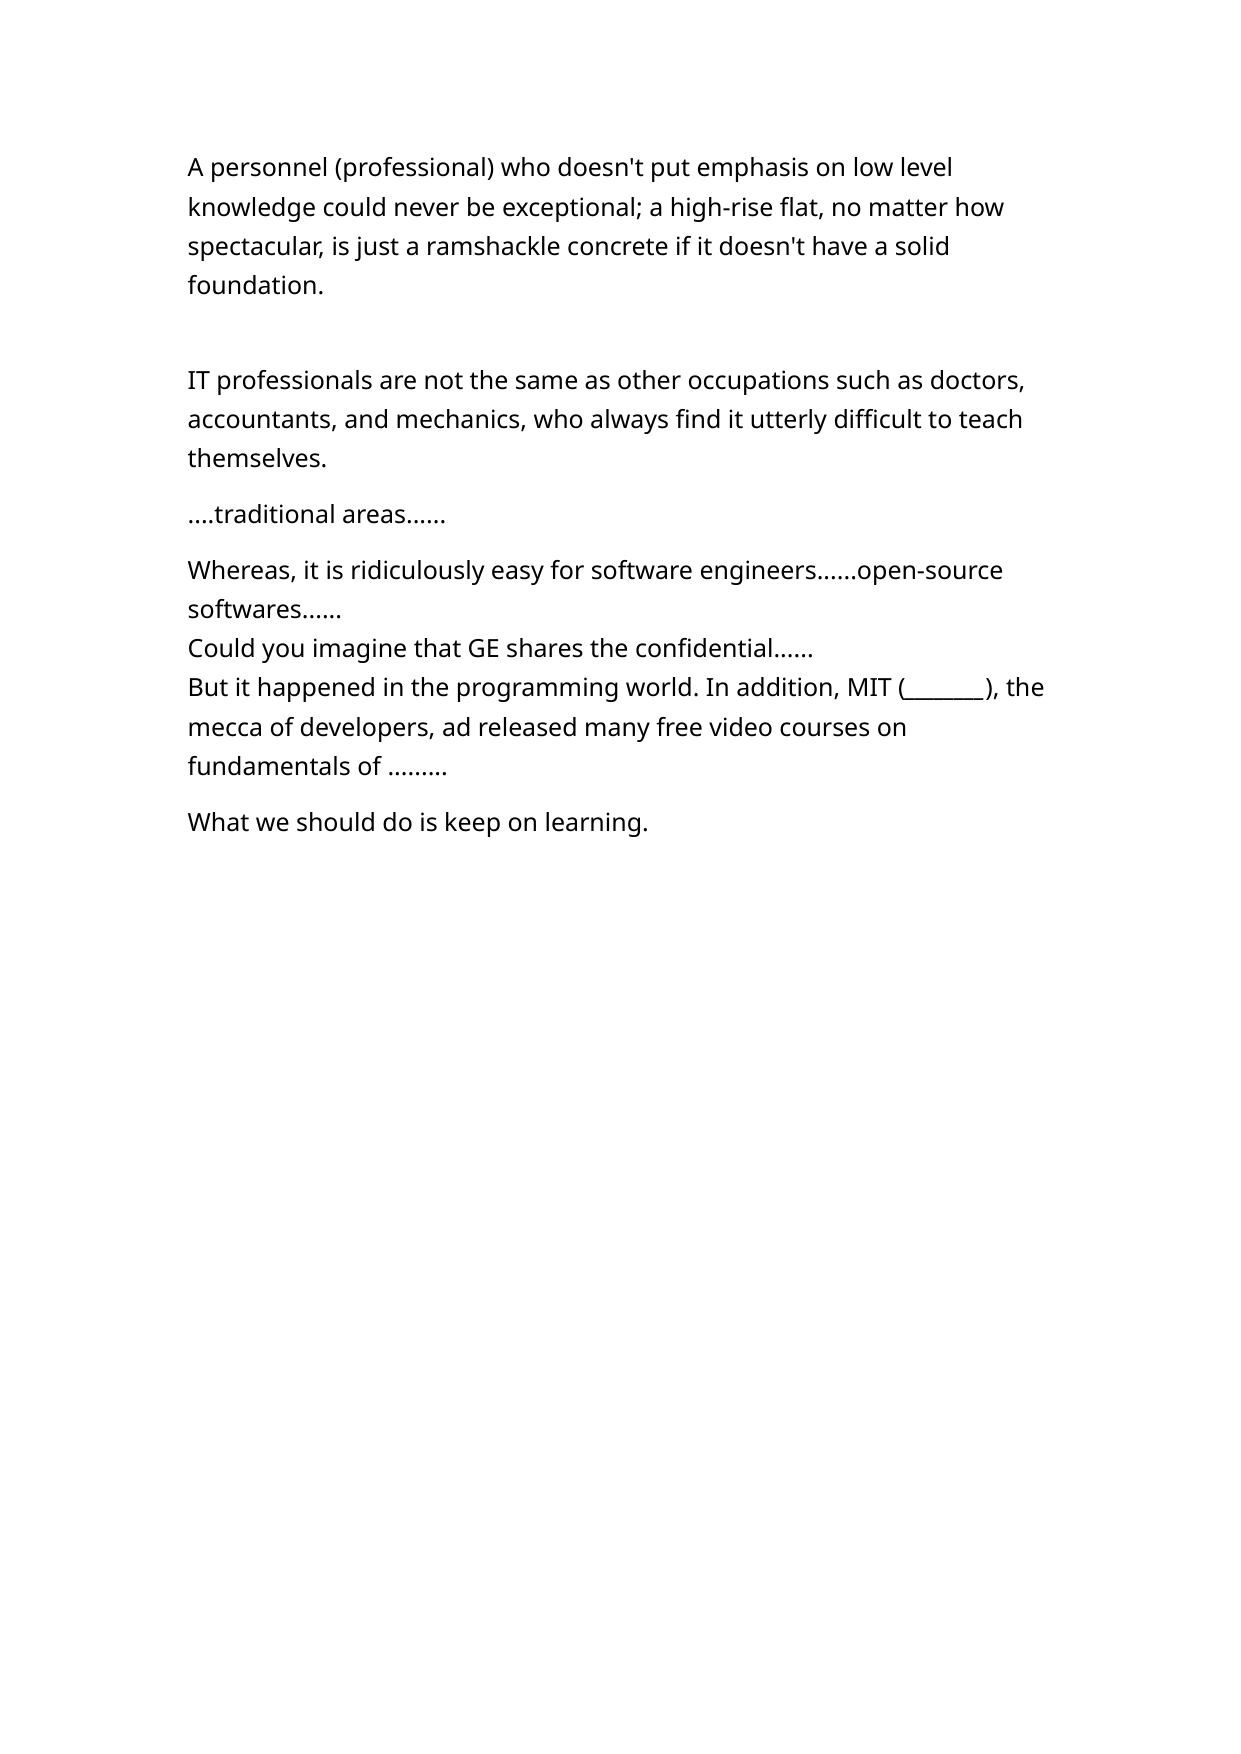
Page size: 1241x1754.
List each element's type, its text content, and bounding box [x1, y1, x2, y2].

text ....traditional areas...... [187, 497, 1053, 531]
text A personnel (professional) who doesn't put emphasis on low level knowledge could never be exceptional; a high-rise flat, no matter how spectacular, is just a ramshackle concrete if it doesn't have a solid foundation. [187, 150, 1053, 302]
text Whereas, it is ridiculously easy for software engineers......open-source softwares...... Could you imagine that GE shares the confidential...... But it happened in the programming world. In addition, MIT (________), the mecca of developers, ad released many free video courses on fundamentals of ......... [187, 552, 1053, 782]
text IT professionals are not the same as other occupations such as doctors, accountants, and mechanics, who always find it utterly difficult to teach themselves. [187, 323, 1053, 475]
text What we should do is keep on learning. [187, 804, 1053, 838]
